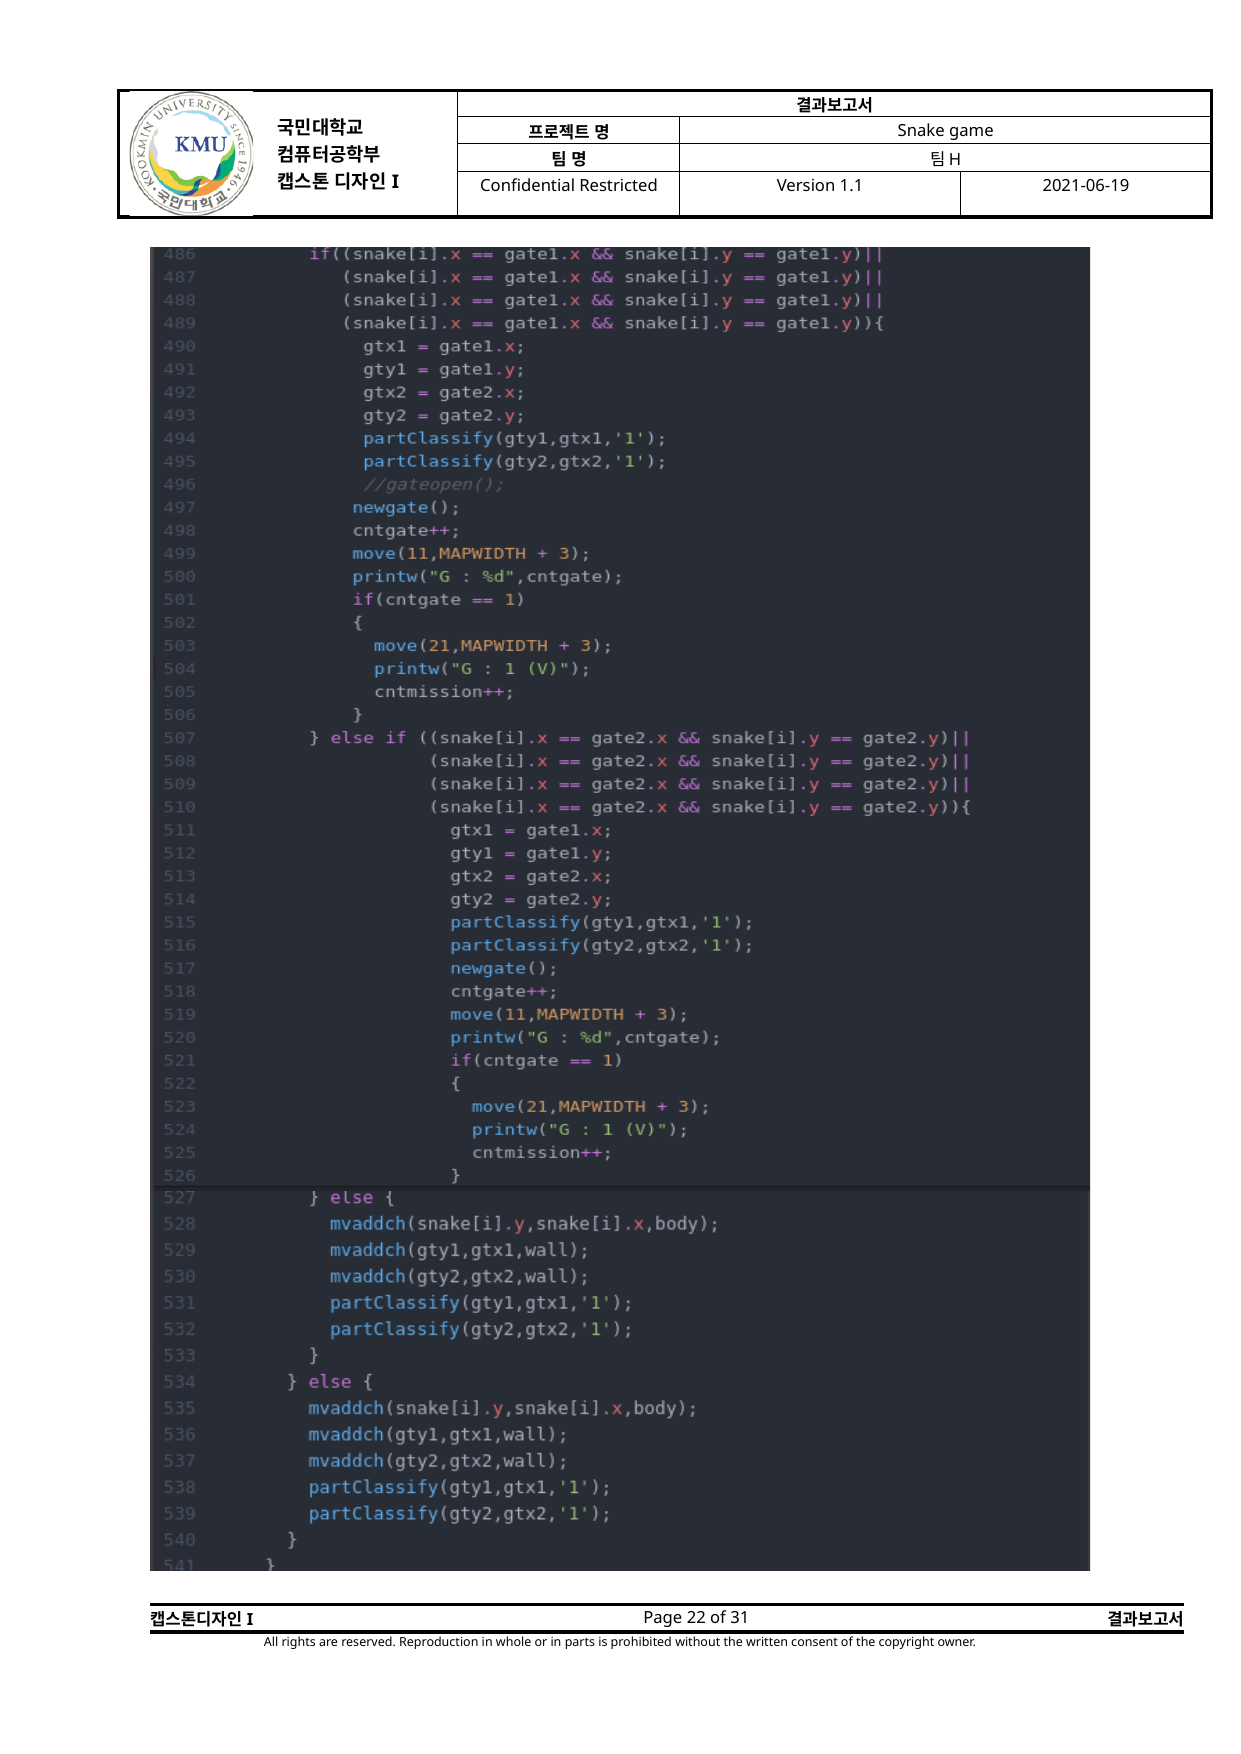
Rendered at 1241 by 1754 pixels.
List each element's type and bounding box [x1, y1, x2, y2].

picture [129, 91, 254, 216]
picture [150, 247, 1091, 1571]
